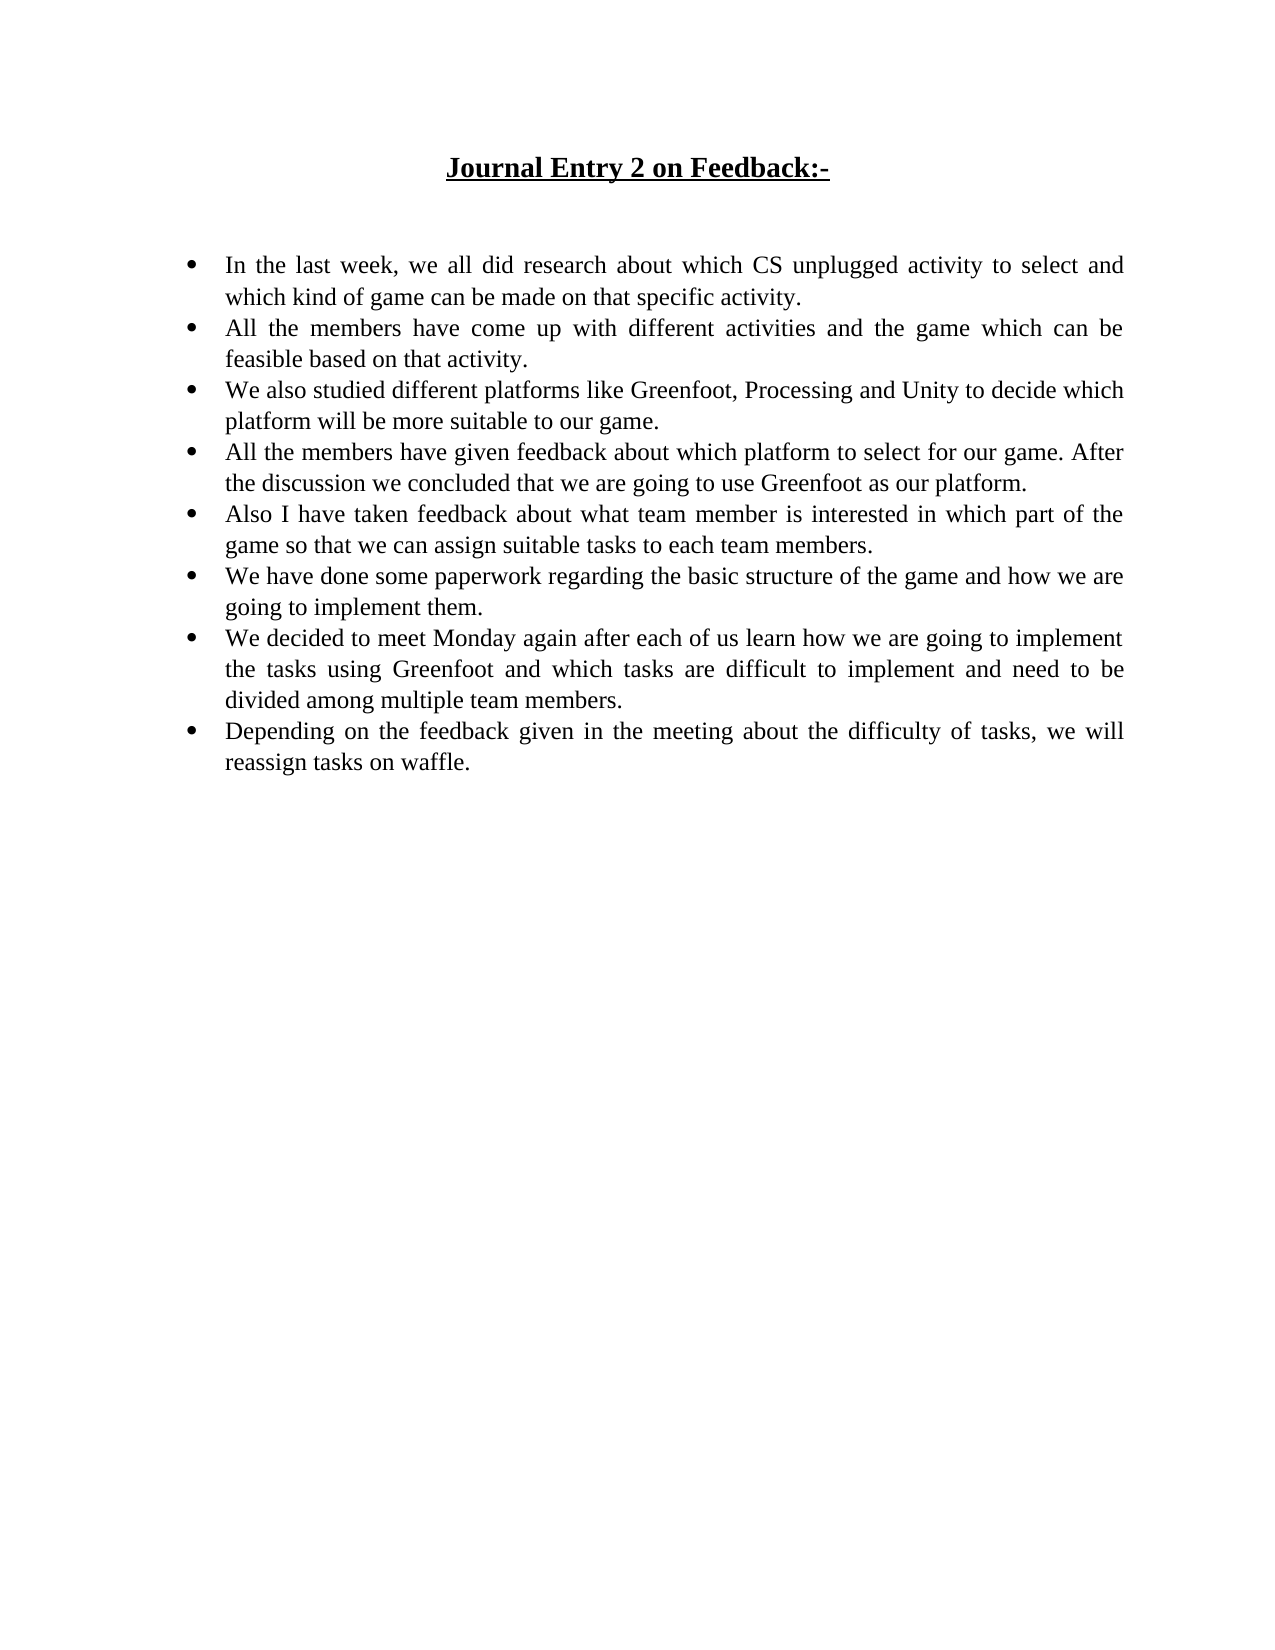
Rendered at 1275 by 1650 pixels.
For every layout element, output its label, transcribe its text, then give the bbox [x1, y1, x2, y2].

list Depending on the feedback given in the meeting about the difficulty of tasks, we will reassign tasks on waffle. [187, 716, 1125, 776]
list All the members have come up with different activities and the game which can be feasible based on that activity. [187, 313, 1125, 372]
text Journal Entry 2 on Feedback:- [150, 150, 1125, 183]
list Also I have taken feedback about what team member is interested in which part of the game so that we can assign suitable tasks to each team members. [187, 499, 1125, 559]
list We decided to meet Monday again after each of us learn how we are going to implement the tasks using Greenfoot and which tasks are difficult to implement and need to be divided among multiple team members. [187, 623, 1125, 714]
list In the last week, we all did research about which CS unplugged activity to select and which kind of game can be made on that specific activity. [187, 251, 1125, 310]
list All the members have given feedback about which platform to select for our game. After the discussion we concluded that we are going to use Greenfoot as our platform. [187, 437, 1125, 497]
list We also studied different platforms like Greenfoot, Processing and Unity to decide which platform will be more suitable to our game. [187, 375, 1125, 434]
list We have done some paperwork regarding the basic structure of the game and how we are going to implement them. [187, 561, 1125, 621]
